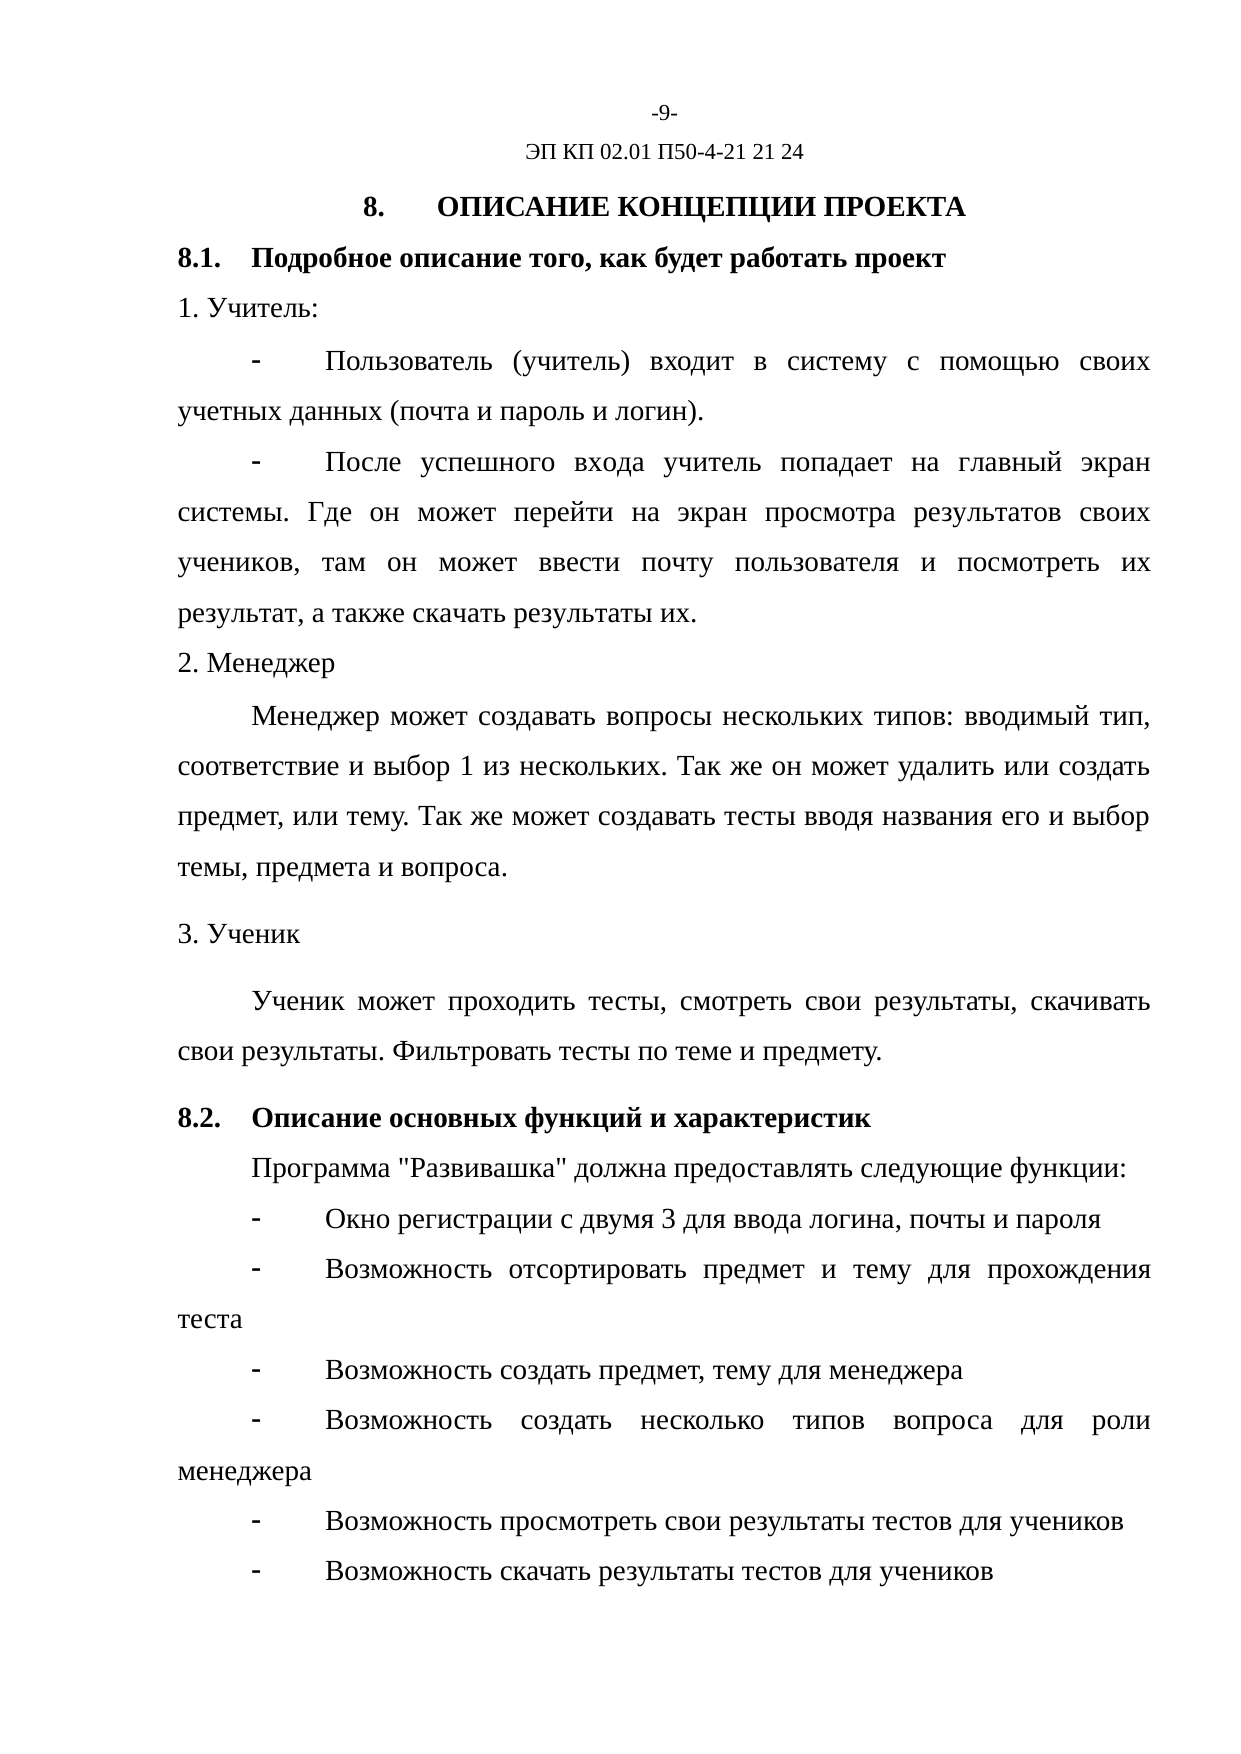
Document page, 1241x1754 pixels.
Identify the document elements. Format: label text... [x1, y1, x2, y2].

text Подробное описание того, как будет работать проект [177, 240, 1152, 273]
list Пользователь (учитель) входит в систему с помощью своих учетных данных (почта и пароль и логин). [177, 343, 1152, 427]
text 1. Учитель: [177, 290, 1152, 324]
text Программа "Развивашка" должна предоставлять следующие функции: [177, 1150, 1152, 1184]
list Окно регистрации с двумя 3 для ввода логина, почты и пароля [177, 1201, 1152, 1234]
text 3. Ученик [177, 916, 1152, 949]
list Возможность создать несколько типов вопроса для роли менеджера [177, 1402, 1152, 1486]
list Возможность создать предмет, тему для менеджера [177, 1352, 1152, 1386]
subtitle Описание концепции проекта [177, 189, 1152, 223]
text Ученик может проходить тесты, смотреть свои результаты, скачивать свои результаты. Фильтровать тесты по теме и предмету. [177, 983, 1152, 1067]
list Возможность скачать результаты тестов для учеников [177, 1553, 1152, 1587]
text 2. Менеджер [177, 645, 1152, 679]
text Описание основных функций и характеристик [177, 1100, 1152, 1134]
list После успешного входа учитель попадает на главный экран системы. Где он может перейти на экран просмотра результатов своих учеников, там он может ввести почту пользователя и посмотреть их результат, а также скачать результаты их. [177, 444, 1152, 628]
text Менеджер может создавать вопросы нескольких типов: вводимый тип, соответствие и выбор 1 из нескольких. Так же он может удалить или создать предмет, или тему. Так же может создавать тесты вводя названия его и выбор темы, предмета и вопроса. [177, 698, 1152, 882]
list Возможность отсортировать предмет и тему для прохождения теста [177, 1251, 1152, 1335]
list Возможность просмотреть свои результаты тестов для учеников [177, 1503, 1152, 1537]
